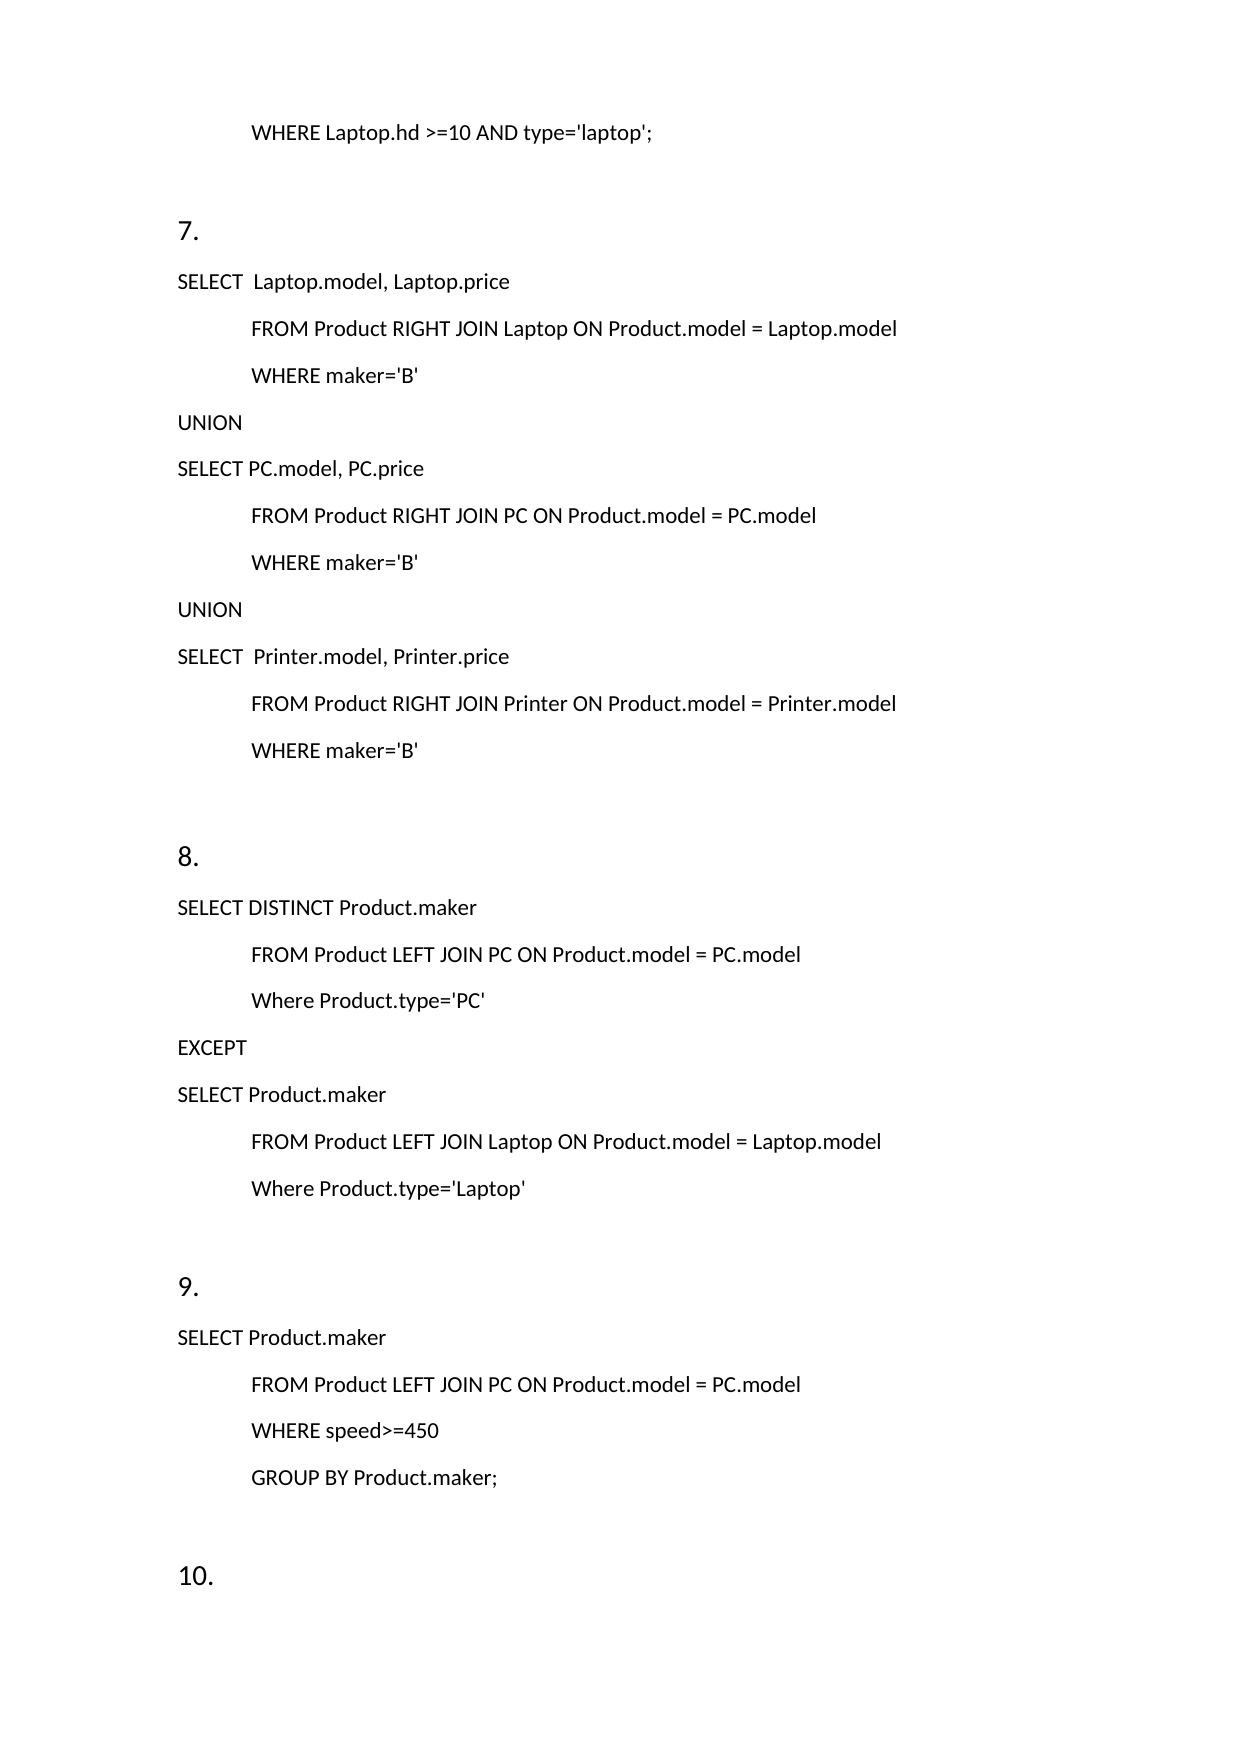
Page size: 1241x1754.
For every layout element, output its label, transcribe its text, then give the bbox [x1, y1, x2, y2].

text FROM Product LEFT JOIN PC ON Product.model = PC.model [177, 1370, 1152, 1398]
text 8. [177, 838, 1152, 873]
text FROM Product LEFT JOIN Laptop ON Product.model = Laptop.model [177, 1127, 1152, 1155]
text WHERE maker='B' [177, 361, 1152, 389]
text WHERE speed>=450 [177, 1417, 1152, 1445]
text SELECT DISTINCT Product.maker [177, 893, 1152, 921]
text Where Product.type='PC' [177, 987, 1152, 1014]
text UNION [177, 595, 1152, 623]
text WHERE maker='B' [177, 548, 1152, 576]
text SELECT Printer.model, Printer.price [177, 642, 1152, 670]
text FROM Product RIGHT JOIN Printer ON Product.model = Printer.model [177, 689, 1152, 717]
text 10. [177, 1557, 1152, 1593]
text 9. [177, 1268, 1152, 1303]
text SELECT Product.maker [177, 1323, 1152, 1351]
text GROUP BY Product.maker; [177, 1463, 1152, 1492]
text SELECT Laptop.model, Laptop.price [177, 267, 1152, 295]
text Where Product.type='Laptop' [177, 1174, 1152, 1202]
text FROM Product LEFT JOIN PC ON Product.model = PC.model [177, 940, 1152, 968]
text 7. [177, 212, 1152, 247]
text FROM Product RIGHT JOIN Laptop ON Product.model = Laptop.model [177, 314, 1152, 342]
text EXCEPT [177, 1033, 1152, 1061]
text WHERE maker='B' [177, 736, 1152, 764]
text FROM Product RIGHT JOIN PC ON Product.model = PC.model [177, 501, 1152, 529]
text SELECT Product.maker [177, 1080, 1152, 1108]
text UNION [177, 408, 1152, 436]
text WHERE Laptop.hd >=10 AND type='laptop'; [177, 118, 1152, 146]
text SELECT PC.model, PC.price [177, 454, 1152, 482]
